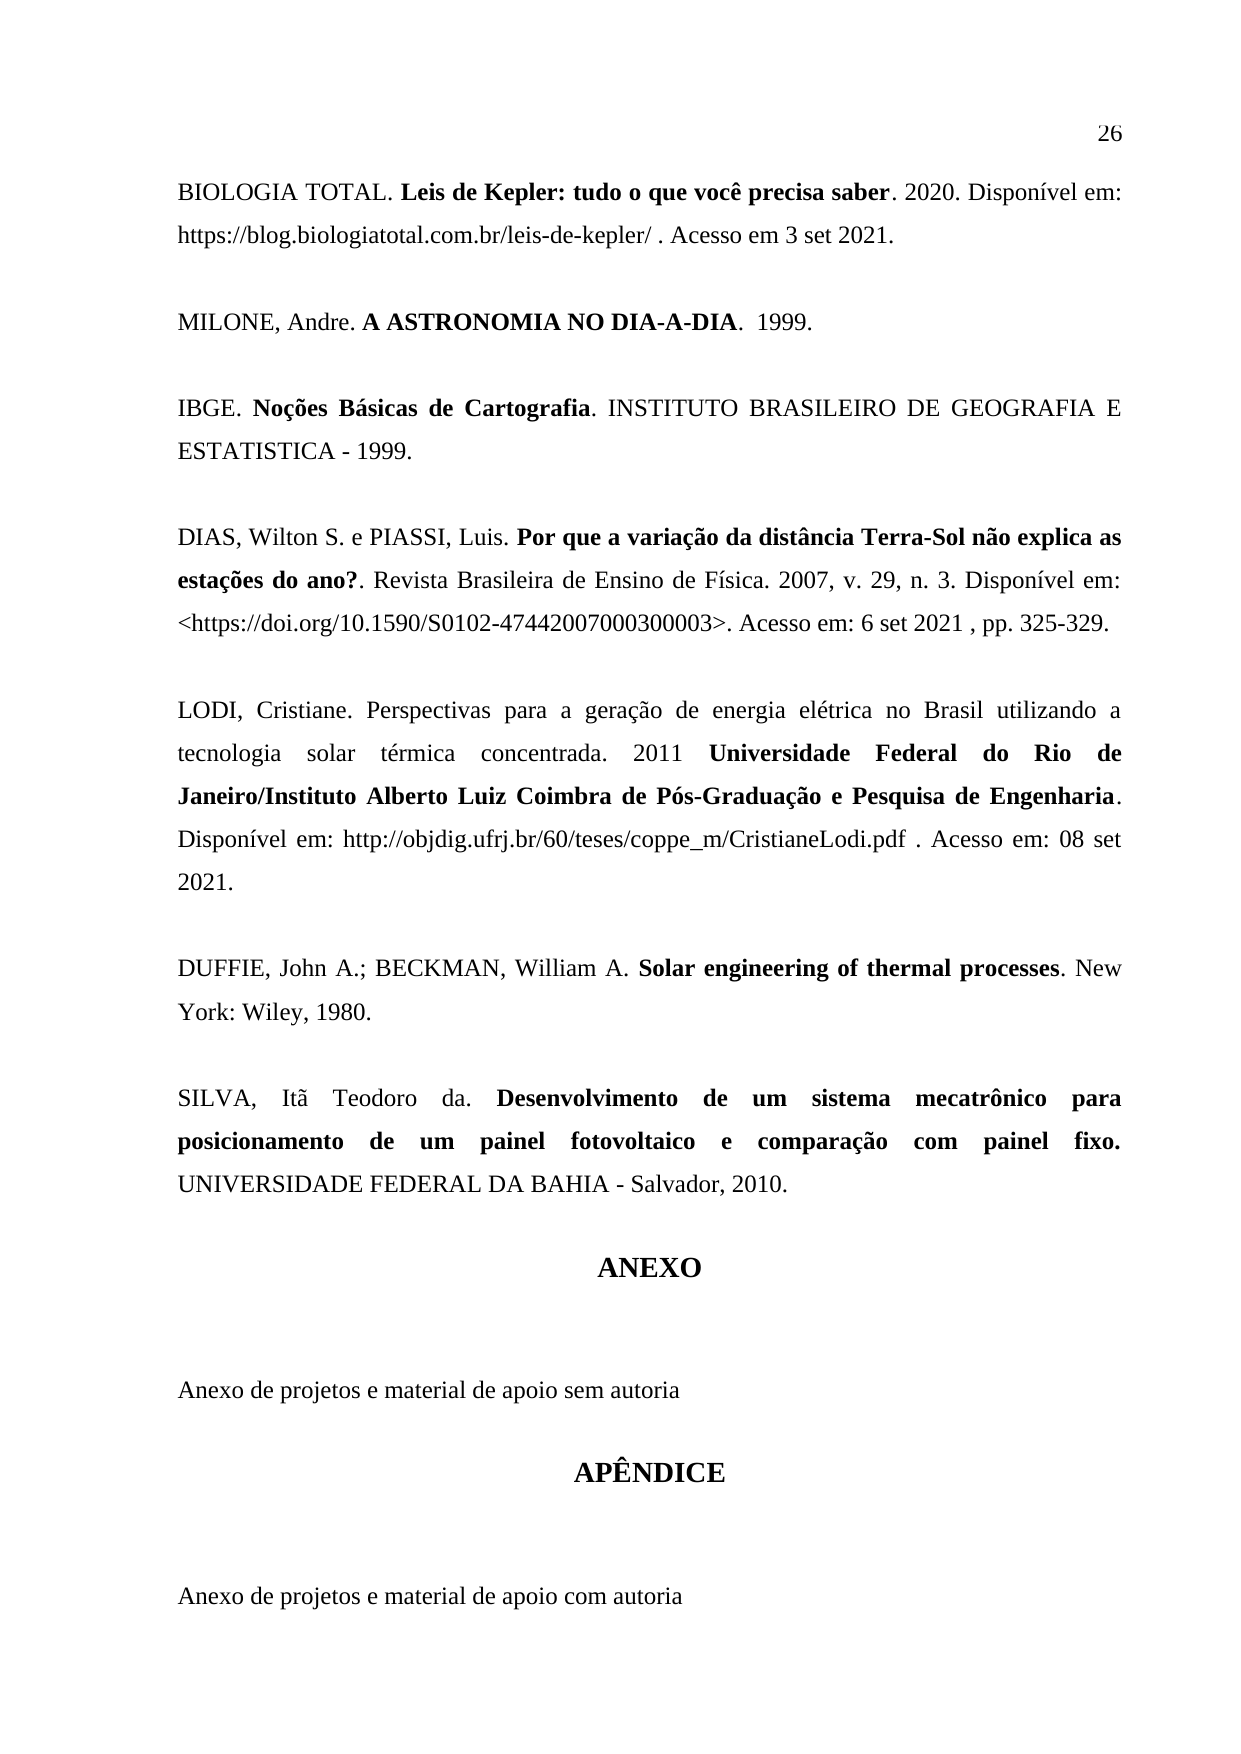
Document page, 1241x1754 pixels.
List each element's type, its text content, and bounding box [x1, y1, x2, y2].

text MILONE, Andre. A ASTRONOMIA NO DIA-A-DIA. 1999. [177, 307, 1122, 335]
text DUFFIE, John A.; BECKMAN, William A. Solar engineering of thermal processes. New York: Wiley, 1980. [177, 953, 1122, 1025]
text IBGE. Noções Básicas de Cartografia. INSTITUTO BRASILEIRO DE GEOGRAFIA E ESTATISTICA - 1999. [177, 393, 1122, 465]
subtitle ANEXO [177, 1250, 1122, 1283]
text DIAS, Wilton S. e PIASSI, Luis. Por que a variação da distância Terra-Sol não explica as estações do ano?. Revista Brasileira de Ensino de Física. 2007, v. 29, n. 3. Disponível em: <https://doi.org/10.1590/S0102-47442007000300003>. Acesso em: 6 set 2021 , pp. 325-329. [177, 522, 1122, 637]
text Anexo de projetos e material de apoio com autoria [177, 1581, 1122, 1610]
text SILVA, Itã Teodoro da. Desenvolvimento de um sistema mecatrônico para posicionamento de um painel fotovoltaico e comparação com painel fixo. UNIVERSIDADE FEDERAL DA BAHIA - Salvador, 2010. [177, 1083, 1122, 1198]
text BIOLOGIA TOTAL. Leis de Kepler: tudo o que você precisa saber. 2020. Disponível em: https://blog.biologiatotal.com.br/leis-de-kepler/ . Acesso em 3 set 2021. [177, 177, 1122, 249]
subtitle aPÊNDICE [177, 1456, 1122, 1489]
text Anexo de projetos e material de apoio sem autoria [177, 1375, 1122, 1404]
text LODI, Cristiane. Perspectivas para a geração de energia elétrica no Brasil utilizando a tecnologia solar térmica concentrada. 2011 Universidade Federal do Rio de Janeiro/Instituto Alberto Luiz Coimbra de Pós-Graduação e Pesquisa de Engenharia. Disponível em: http://objdig.ufrj.br/60/teses/coppe_m/CristianeLodi.pdf . Acesso em: 08 set 2021. [177, 695, 1122, 896]
